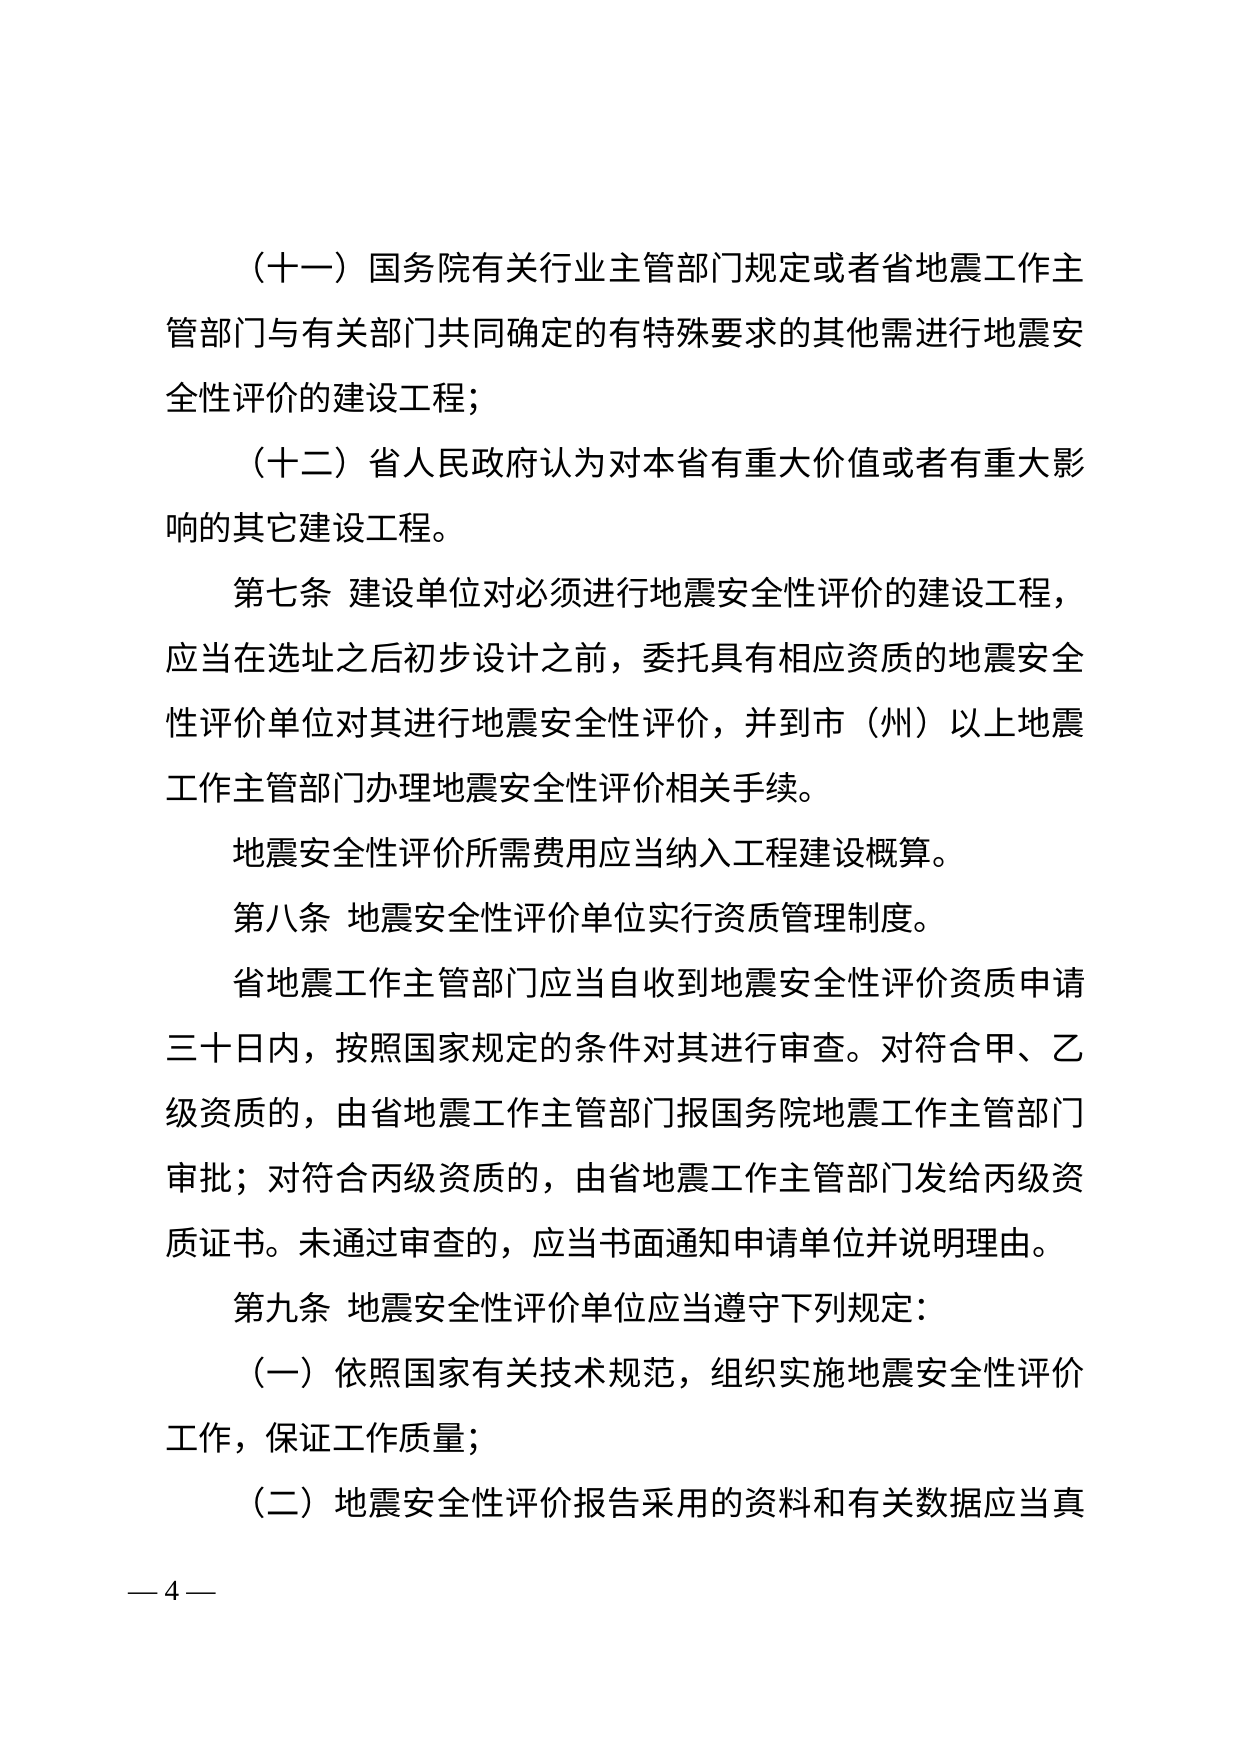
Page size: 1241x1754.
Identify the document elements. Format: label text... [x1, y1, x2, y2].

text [165, 1468, 1087, 1533]
text 省地震工作主管部门应当自收到地震安全性评价资质申请三十日内，按照国家规定的条件对其进行审查。对符合甲、乙级资质的，由省地震工作主管部门报国务院地震工作主管部门审批；对符合丙级资质的，由省地震工作主管部门发给丙级资质证书。未通过审查的，应当书面通知申请单位并说明理由。 [165, 948, 1087, 1273]
text 第八条 地震安全性评价单位实行资质管理制度。 [165, 883, 1087, 948]
text 地震安全性评价所需费用应当纳入工程建设概算。 [165, 818, 1087, 883]
text 第七条 建设单位对必须进行地震安全性评价的建设工程，应当在选址之后初步设计之前，委托具有相应资质的地震安全性评价单位对其进行地震安全性评价，并到市（州）以上地震工作主管部门办理地震安全性评价相关手续。 [165, 558, 1087, 818]
text （十二）省人民政府认为对本省有重大价值或者有重大影响的其它建设工程。 [165, 428, 1087, 558]
text 第九条 地震安全性评价单位应当遵守下列规定： [165, 1273, 1087, 1338]
text （十一）国务院有关行业主管部门规定或者省地震工作主管部门与有关部门共同确定的有特殊要求的其他需进行地震安全性评价的建设工程； [165, 233, 1087, 428]
text （一）依照国家有关技术规范，组织实施地震安全性评价工作，保证工作质量； [165, 1338, 1087, 1468]
